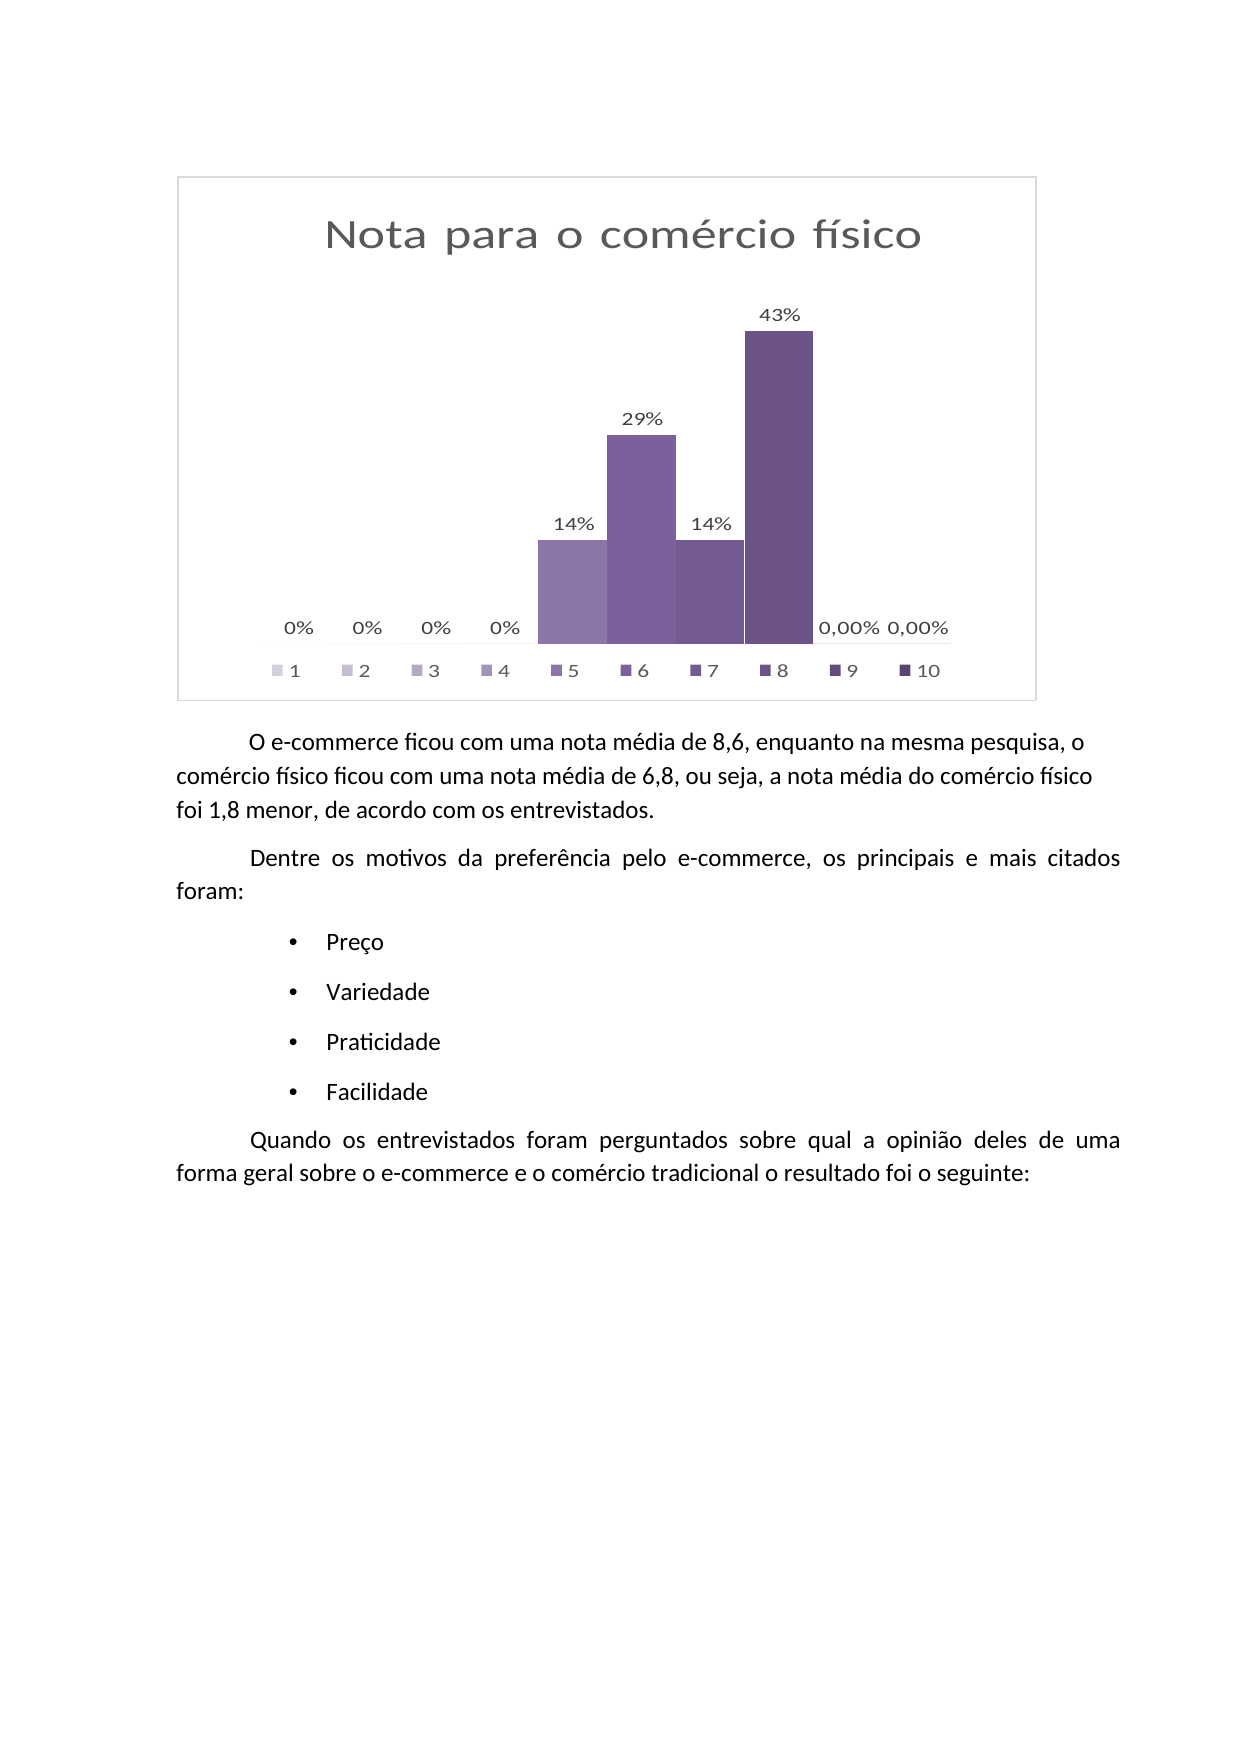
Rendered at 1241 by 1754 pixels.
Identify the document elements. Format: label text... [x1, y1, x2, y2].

text Quando os entrevistados foram perguntados sobre qual a opinião deles de uma forma geral sobre o e-commerce e o comércio tradicional o resultado foi o seguinte: [176, 1124, 1122, 1188]
list Praticidade [289, 1026, 1122, 1057]
list Variedade [289, 976, 1122, 1006]
text O e-commerce ficou com uma nota média de 8,6, enquanto na mesma pesquisa, o comércio físico ficou com uma nota média de 6,8, ou seja, a nota média do comércio físico foi 1,8 menor, de acordo com os entrevistados. [176, 726, 1122, 825]
text Dentre os motivos da preferência pelo e-commerce, os principais e mais citados foram: [176, 842, 1122, 906]
list Facilidade [289, 1077, 1122, 1107]
list Preço [289, 926, 1122, 956]
